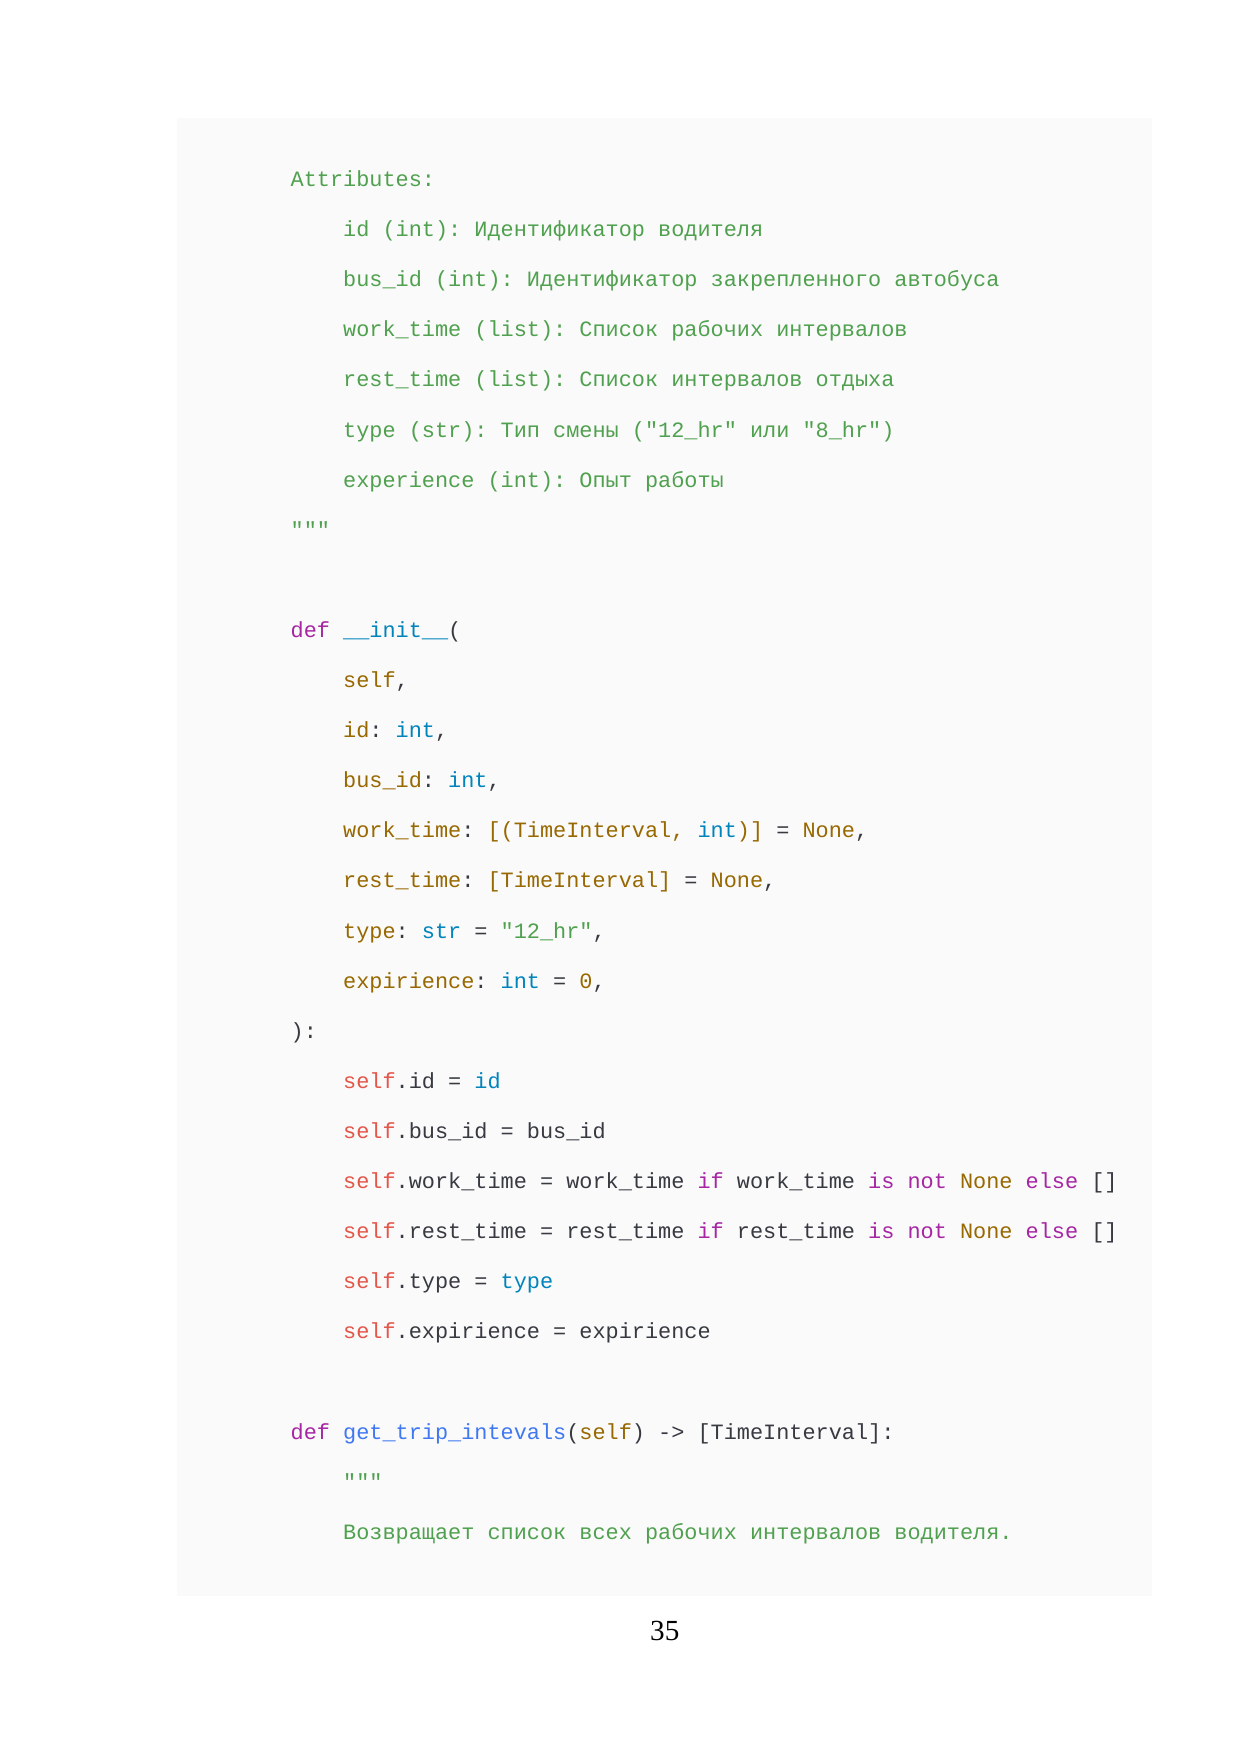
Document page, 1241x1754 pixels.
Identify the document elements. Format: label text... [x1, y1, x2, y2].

text Возвращает список всех рабочих интервалов водителя. [177, 1521, 1152, 1546]
text id (int): Идентификатор водителя [177, 218, 1152, 243]
text type (str): Тип смены ("12_hr" или "8_hr") [177, 419, 1152, 443]
text """ [177, 1471, 1152, 1496]
text self.work_time = work_time if work_time is not None else [] [177, 1170, 1152, 1195]
text """ [177, 519, 1152, 544]
text self, [177, 669, 1152, 694]
text ): [177, 1020, 1152, 1045]
text self.rest_time = rest_time if rest_time is not None else [] [177, 1220, 1152, 1245]
text self.type = type [177, 1271, 1152, 1295]
text experience (int): Опыт работы [177, 469, 1152, 494]
text rest_time: [TimeInterval] = None, [177, 870, 1152, 894]
text Attributes: [177, 168, 1152, 193]
text self.expirience = expirience [177, 1321, 1152, 1345]
text work_time (list): Список рабочих интервалов [177, 318, 1152, 343]
text expirience: int = 0, [177, 970, 1152, 995]
text id: int, [177, 719, 1152, 744]
text def get_trip_intevals(self) -> [TimeInterval]: [177, 1421, 1152, 1446]
text rest_time (list): Список интервалов отдыха [177, 369, 1152, 393]
text work_time: [(TimeInterval, int)] = None, [177, 819, 1152, 844]
text def __init__( [177, 619, 1152, 644]
text type: str = "12_hr", [177, 920, 1152, 944]
text bus_id: int, [177, 769, 1152, 794]
text bus_id (int): Идентификатор закрепленного автобуса [177, 268, 1152, 293]
text self.bus_id = bus_id [177, 1120, 1152, 1145]
text self.id = id [177, 1070, 1152, 1095]
